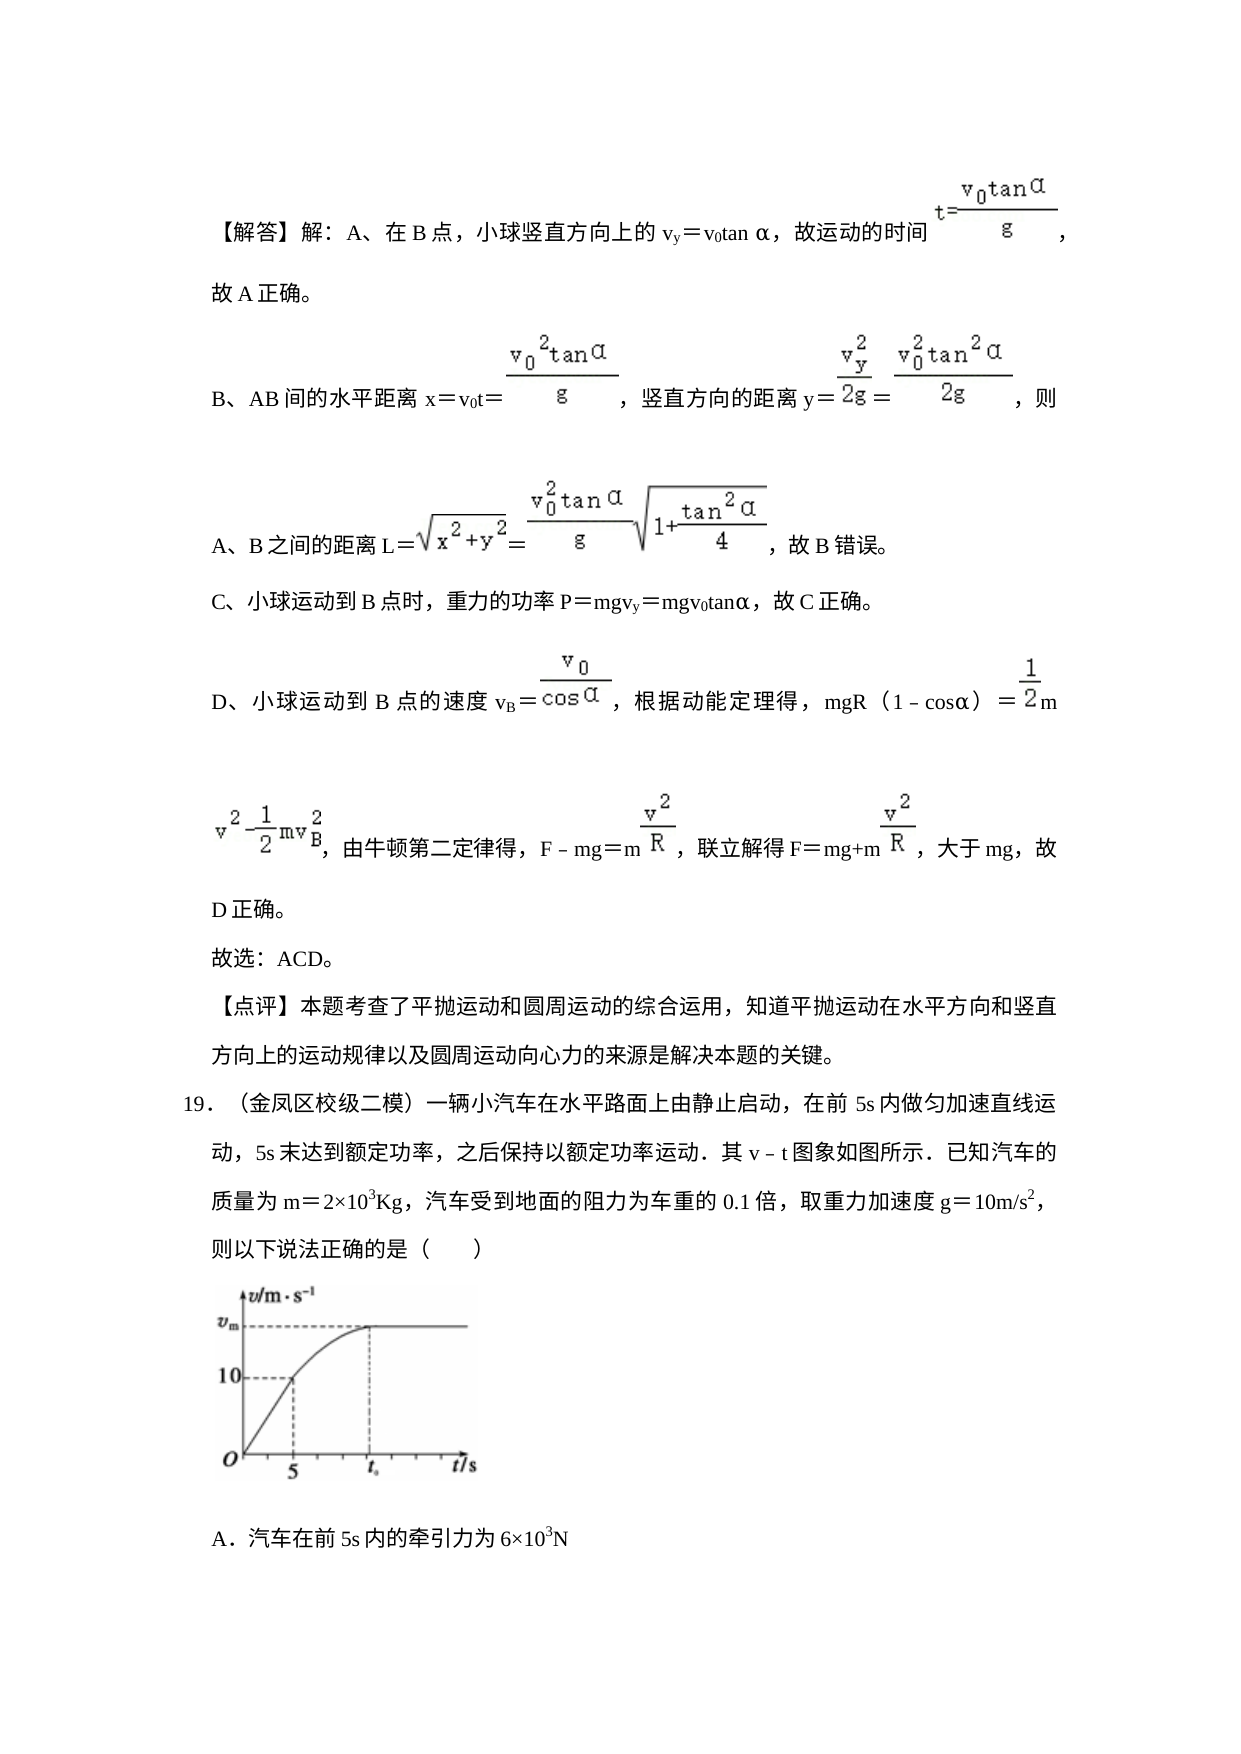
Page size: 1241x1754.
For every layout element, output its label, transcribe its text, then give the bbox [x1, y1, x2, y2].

text 故选：ACD。 [211, 940, 1058, 973]
text C、小球运动到B点时，重力的功率P＝mgvy＝mgv0tanα，故C正确。 [211, 584, 1058, 616]
picture [929, 174, 1058, 241]
text A．汽车在前5s内的牵引力为6×103N [183, 1520, 1058, 1553]
picture [506, 332, 619, 407]
picture [211, 1280, 482, 1484]
picture [416, 514, 506, 554]
text D、小球运动到B点的速度vB＝，根据动能定理得，mgR（1﹣cosα）＝m，由牛顿第二定律得，F﹣mg＝m，联立解得F＝mg+m，大于mg，故D正确。 [211, 632, 1058, 924]
picture [880, 791, 916, 856]
picture [540, 645, 612, 710]
text 【点评】本题考查了平抛运动和圆周运动的综合运用，知道平抛运动在水平方向和竖直方向上的运动规律以及圆周运动向心力的来源是解决本题的关键。 [211, 989, 1058, 1070]
picture [640, 791, 676, 856]
picture [527, 478, 767, 554]
picture [894, 332, 1013, 407]
text 19．（金凤区校级二模）一辆小汽车在水平路面上由静止启动，在前5s内做匀加速直线运动，5s末达到额定功率，之后保持以额定功率运动．其v﹣t图象如图所示．已知汽车的质量为m＝2×103Kg，汽车受到地面的阻力为车重的0.1倍，取重力加速度g＝10m/s2，则以下说法正确的是（ ） [183, 1086, 1058, 1264]
text 【解答】解：A、在B点，小球竖直方向上的 vy＝v0tan α，故运动的时间，故A正确。 [211, 162, 1058, 308]
picture [837, 332, 872, 407]
text B、AB间的水平距离 x＝v0t＝，竖直方向的距离y＝＝，则A、B之间的距离L＝＝，故B错误。 [211, 324, 1058, 568]
picture [211, 801, 321, 856]
picture [1019, 654, 1041, 710]
